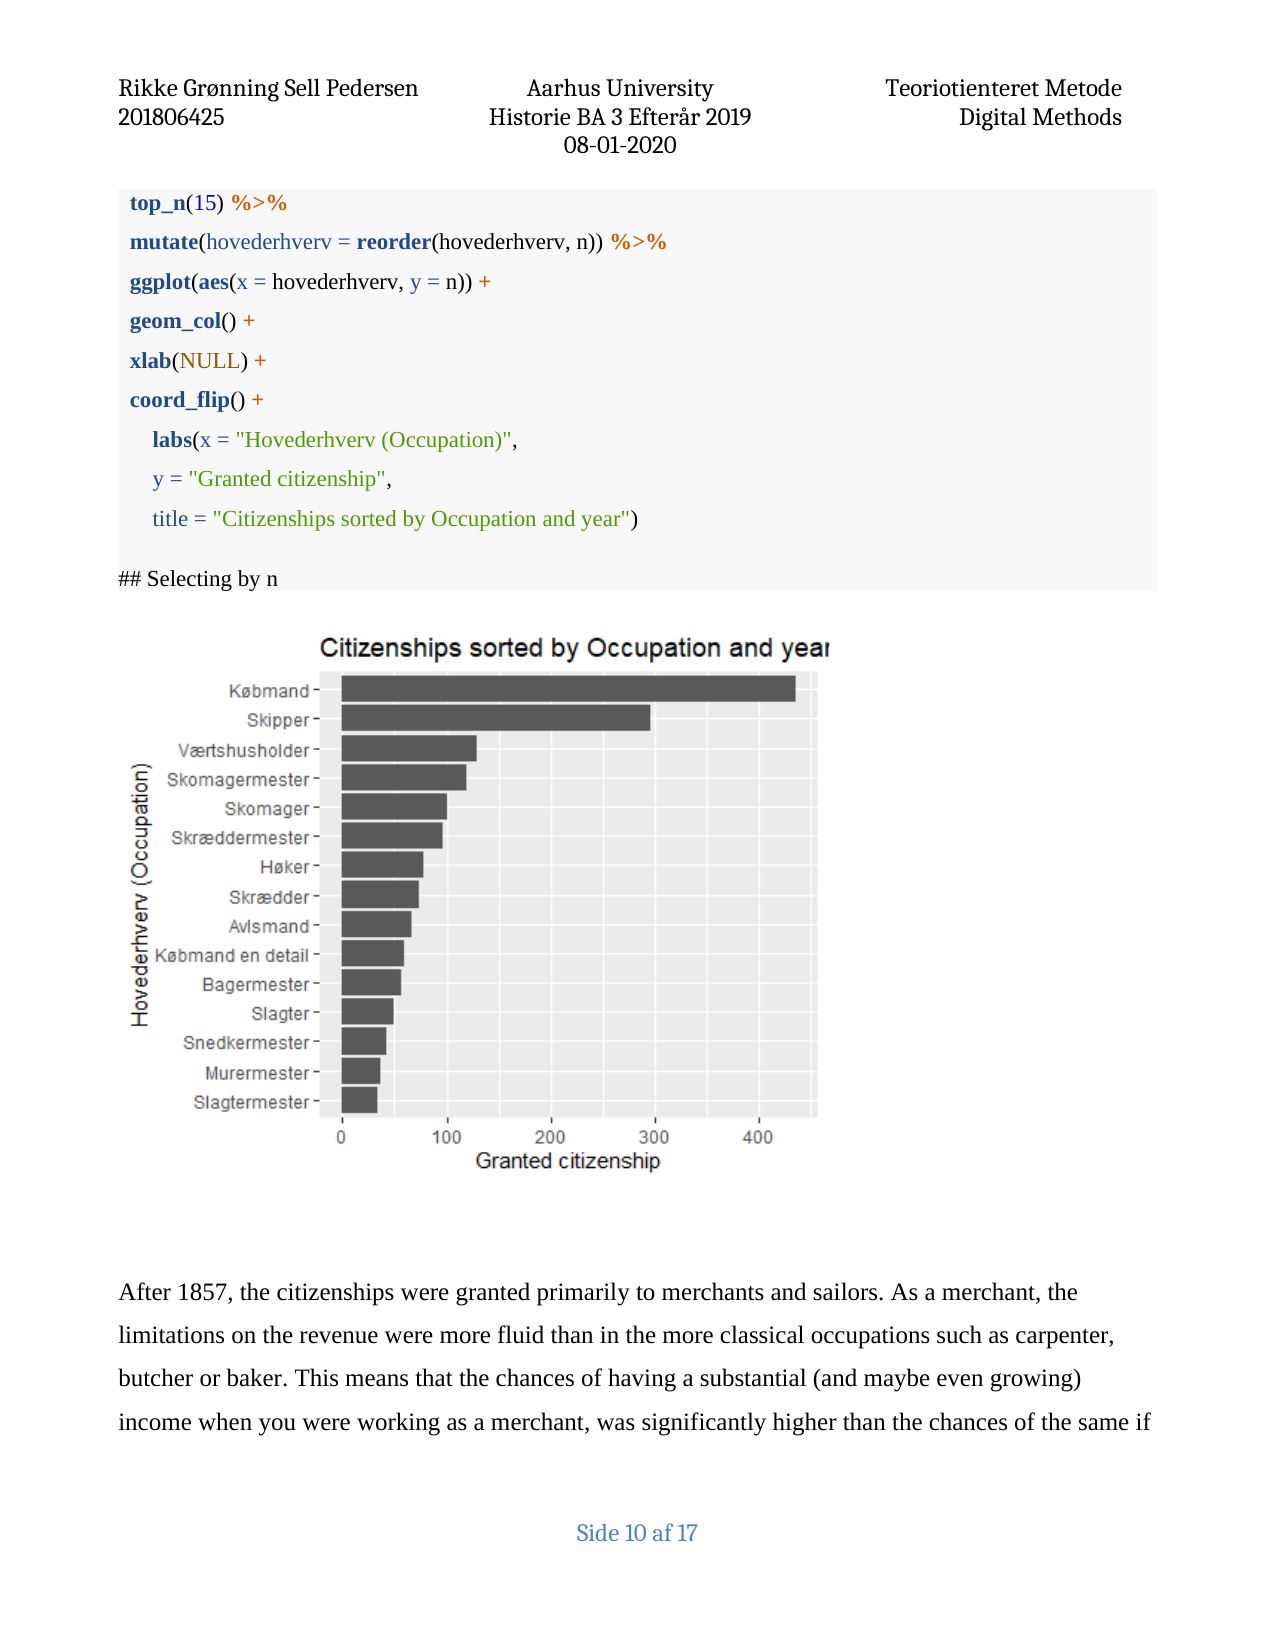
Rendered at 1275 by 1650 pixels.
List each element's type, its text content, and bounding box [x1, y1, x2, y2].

picture [118, 625, 830, 1183]
text ## Selecting by n [118, 565, 1157, 591]
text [118, 1277, 1157, 1435]
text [118, 189, 1157, 531]
